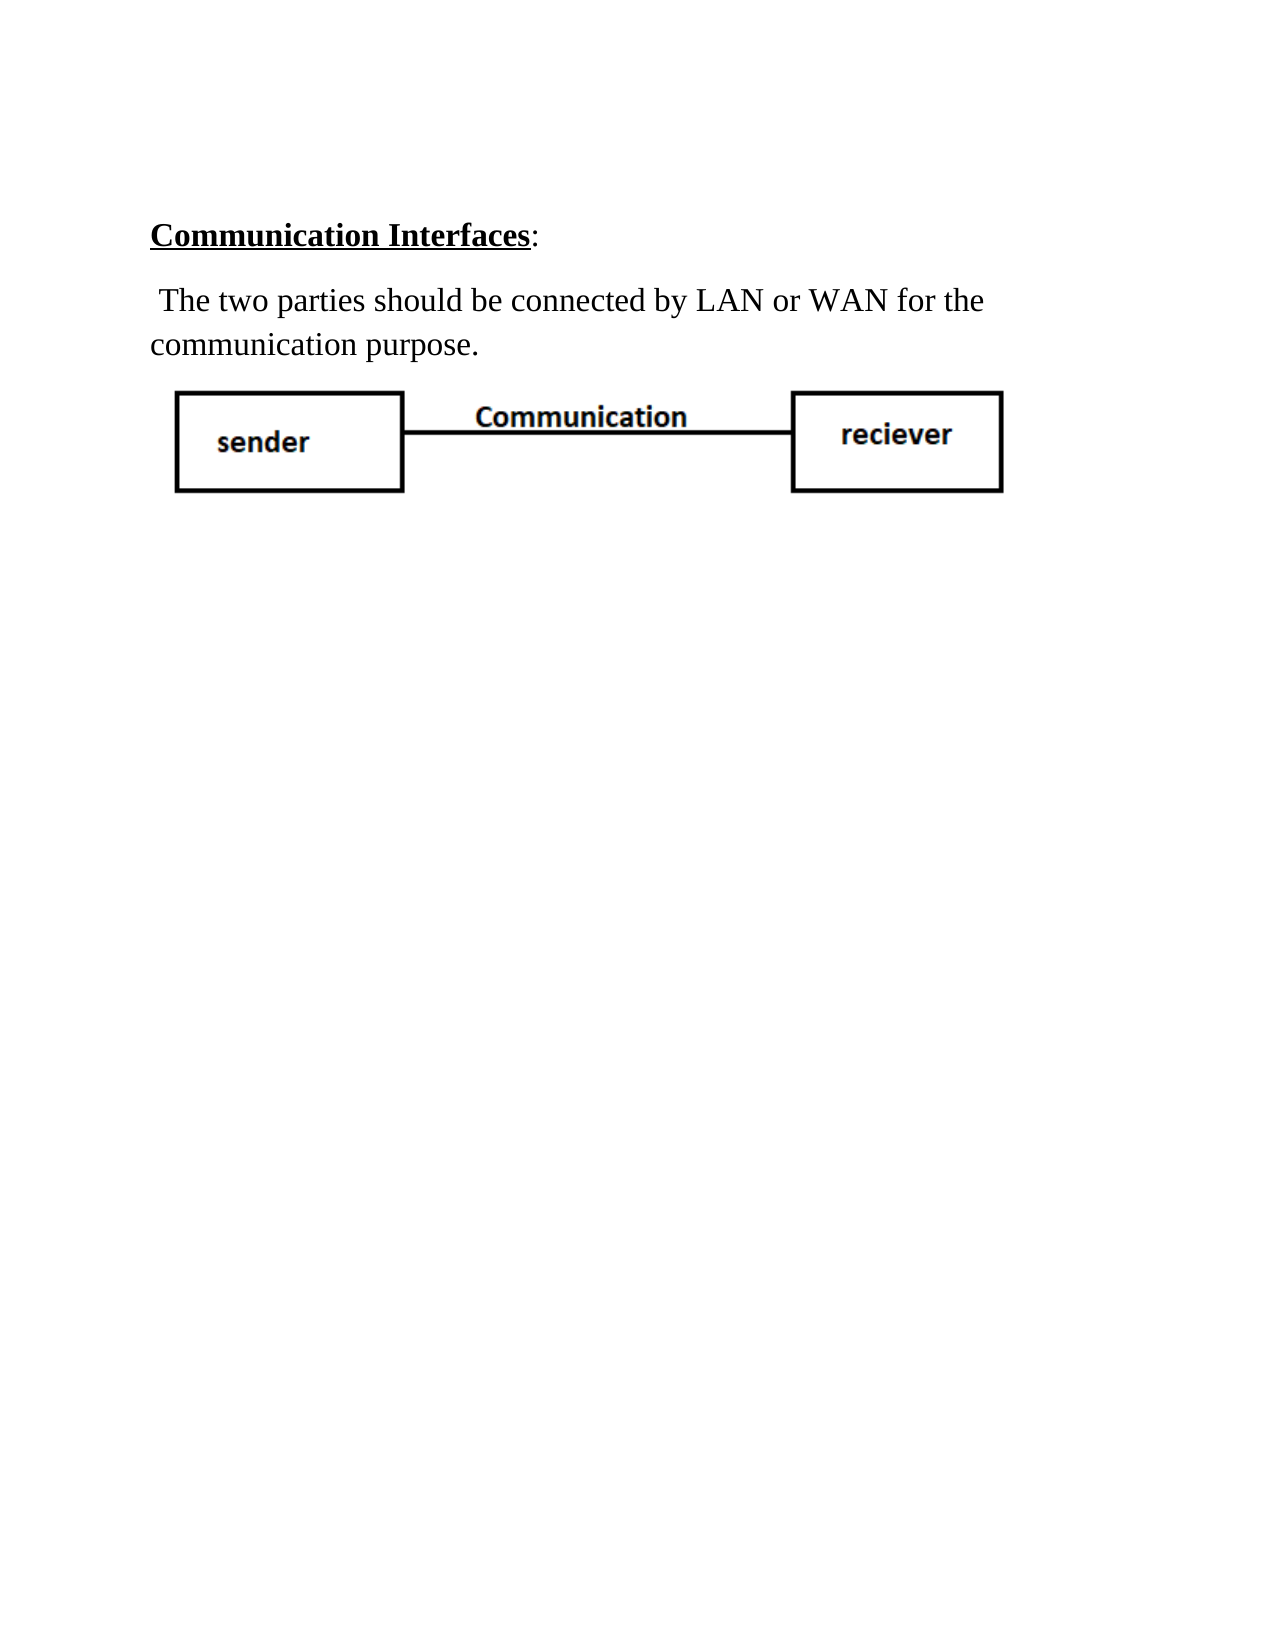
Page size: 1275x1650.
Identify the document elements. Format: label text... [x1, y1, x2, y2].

text Communication Interfaces: [150, 215, 1125, 253]
picture [150, 366, 1032, 520]
